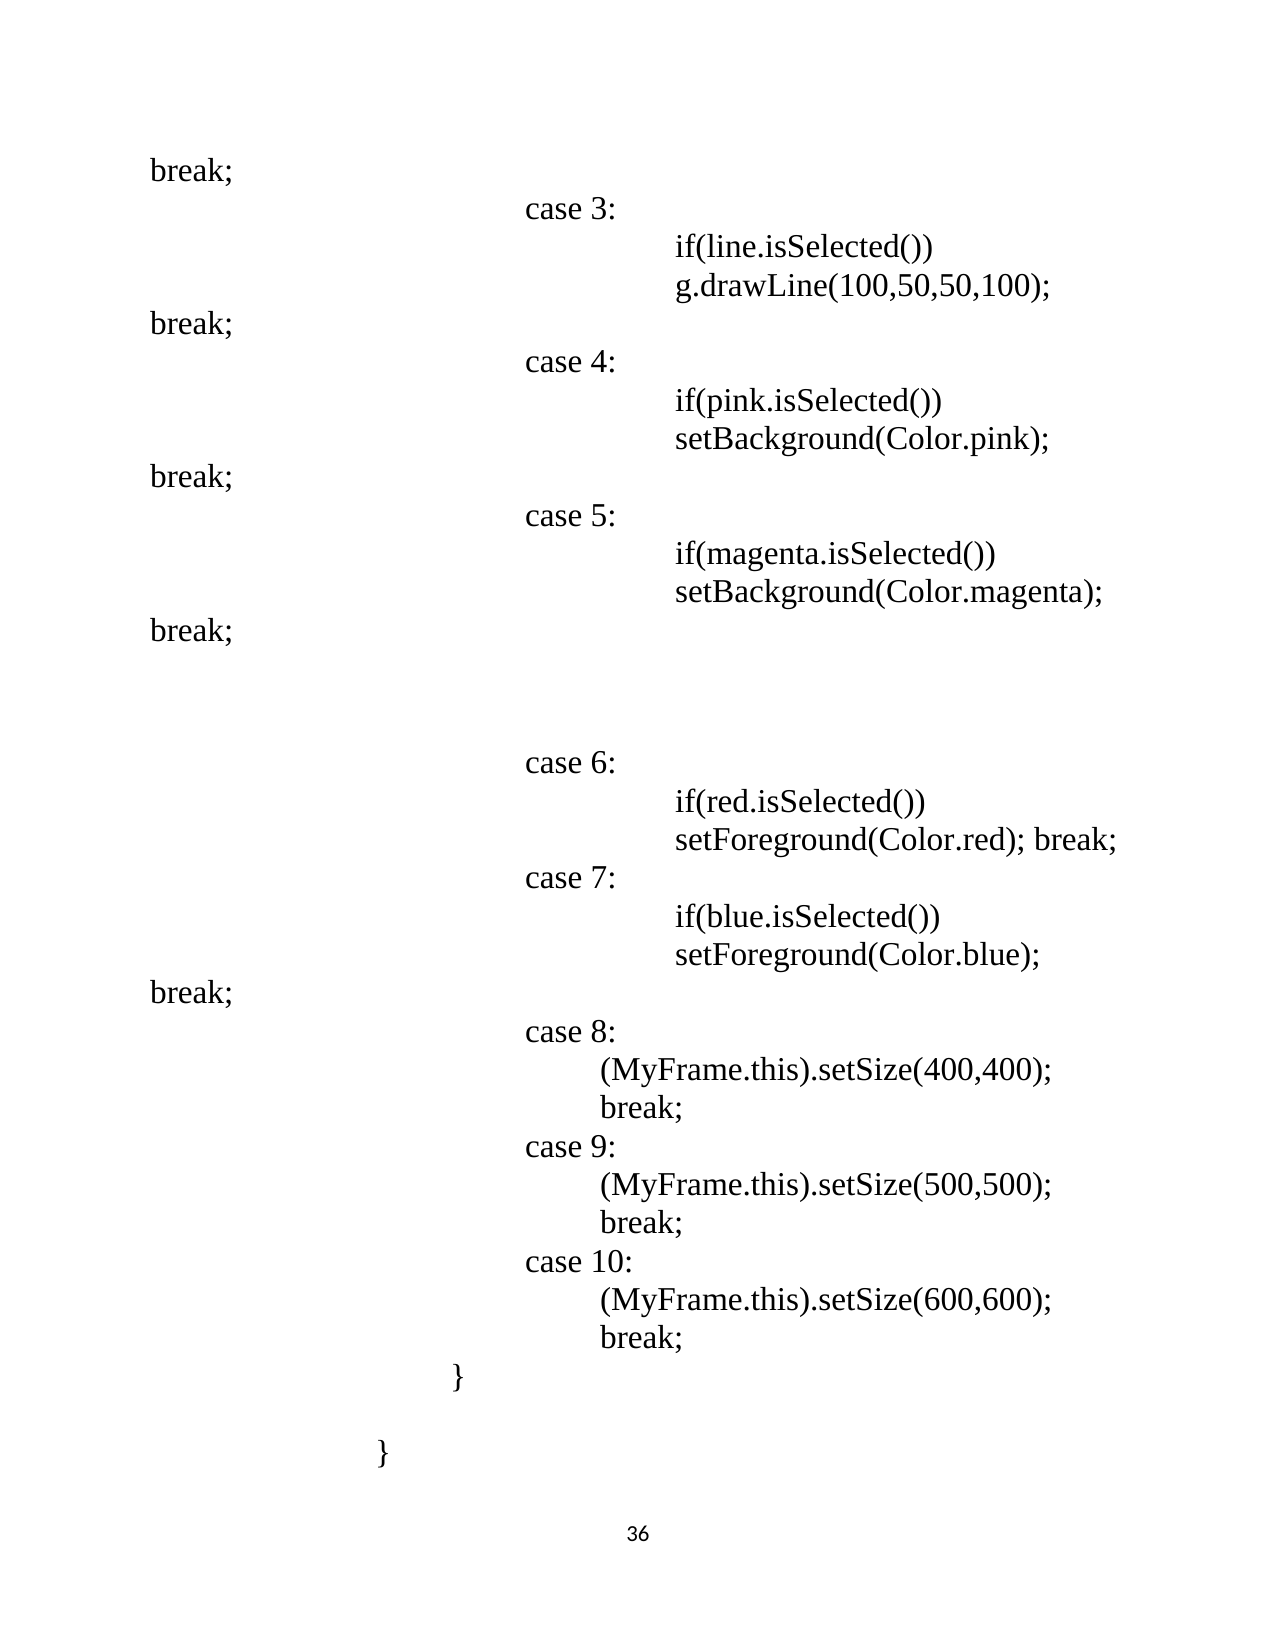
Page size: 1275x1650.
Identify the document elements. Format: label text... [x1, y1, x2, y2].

text break; [150, 1203, 1125, 1241]
text case 8: [150, 1011, 1125, 1049]
text setForeground(Color.blue); break; [150, 934, 1125, 1011]
text } [150, 1433, 1125, 1471]
text (MyFrame.this).setSize(400,400); [150, 1049, 1125, 1088]
text case 9: [150, 1126, 1125, 1164]
text break; [150, 1088, 1125, 1126]
text if(blue.isSelected()) [150, 896, 1125, 934]
text case 3: [150, 188, 1125, 227]
text if(line.isSelected()) [150, 227, 1125, 265]
text (MyFrame.this).setSize(600,600); [150, 1279, 1125, 1318]
text setForeground(Color.red); break; [150, 819, 1125, 858]
text } [150, 1356, 1125, 1394]
text case 6: [150, 743, 1125, 781]
text case 7: [150, 858, 1125, 896]
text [150, 150, 1125, 188]
text setBackground(Color.pink); break; [150, 418, 1125, 495]
text break; [150, 1318, 1125, 1356]
text setBackground(Color.magenta); break; [150, 572, 1125, 648]
text case 10: [150, 1241, 1125, 1279]
text if(red.isSelected()) [150, 781, 1125, 819]
text if(pink.isSelected()) [150, 380, 1125, 418]
text case 4: [150, 342, 1125, 380]
text (MyFrame.this).setSize(500,500); [150, 1164, 1125, 1203]
text case 5: [150, 495, 1125, 533]
text g.drawLine(100,50,50,100); break; [150, 265, 1125, 342]
text if(magenta.isSelected()) [150, 533, 1125, 572]
